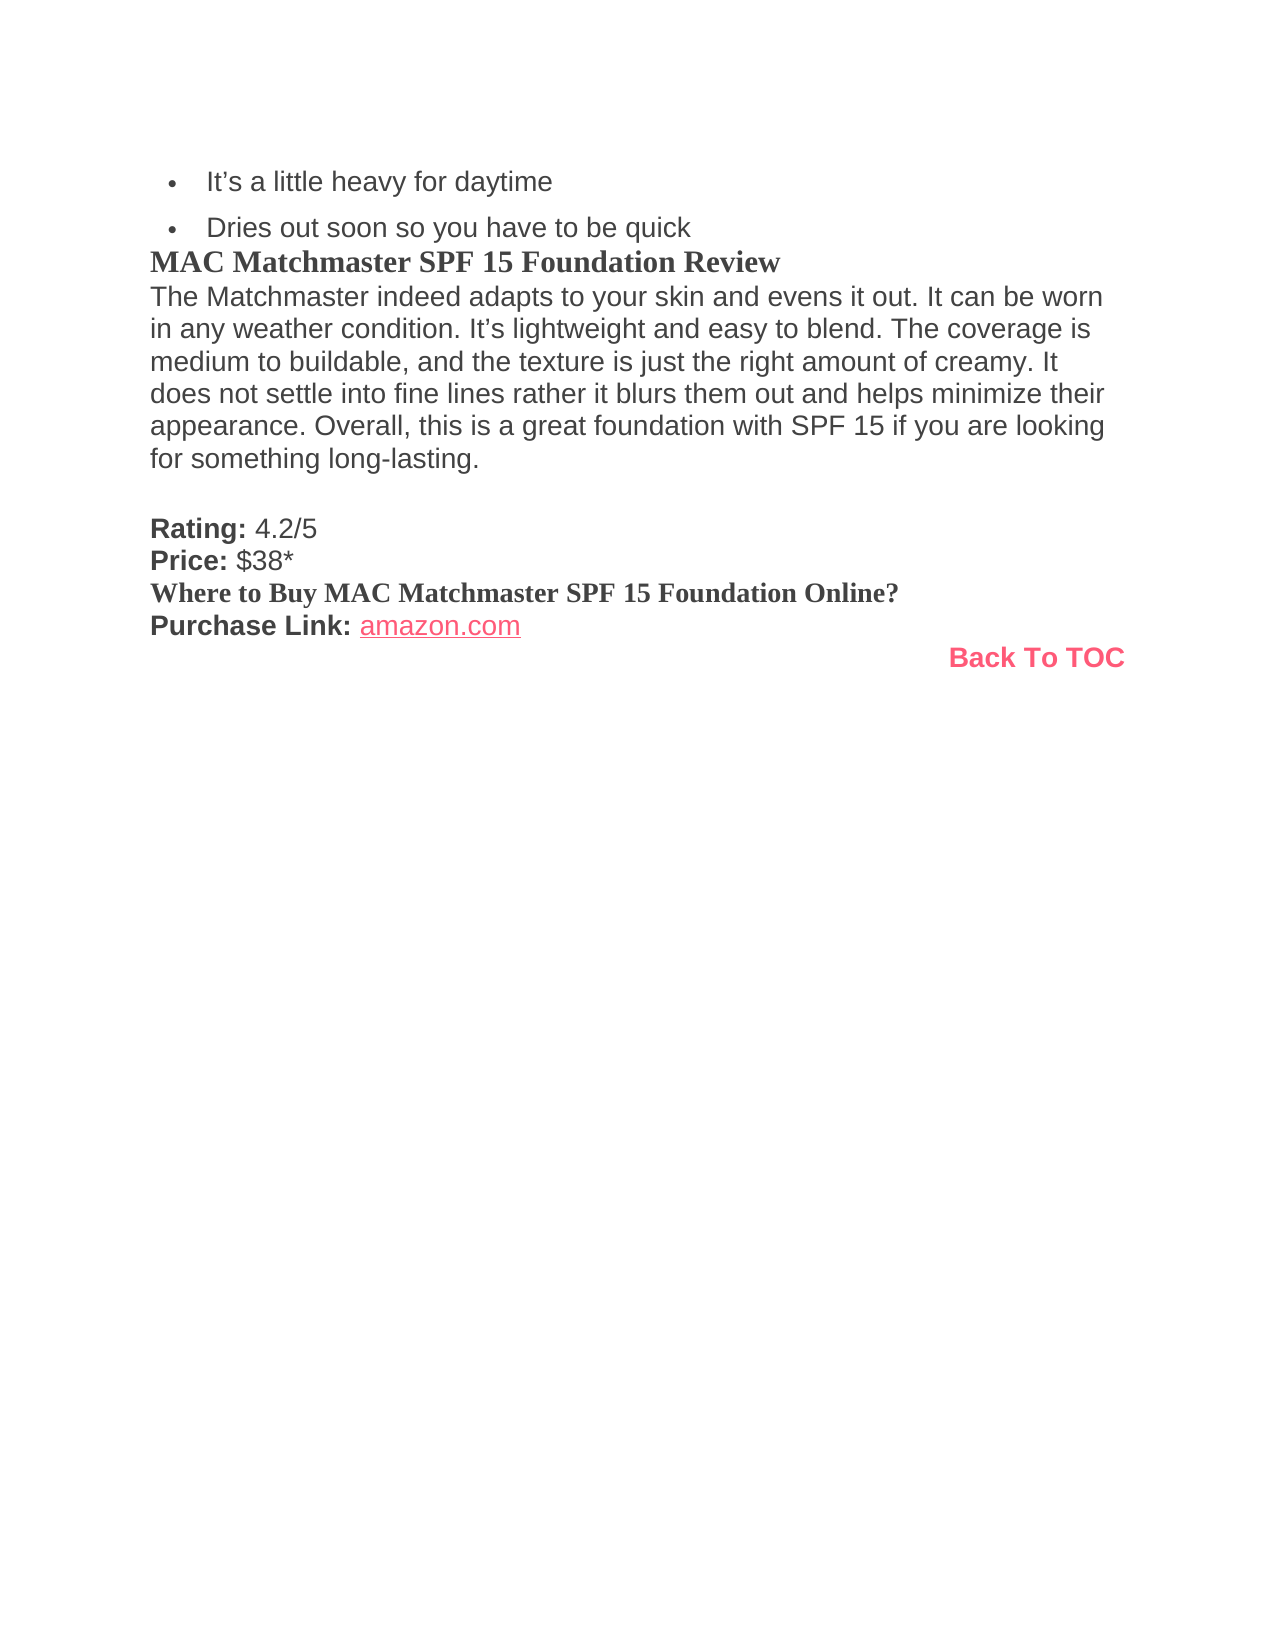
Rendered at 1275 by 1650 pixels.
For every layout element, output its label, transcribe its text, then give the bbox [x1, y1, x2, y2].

text Where to Buy MAC Matchmaster SPF 15 Foundation Online? [150, 576, 1125, 609]
list It’s a little heavy for daytime [169, 150, 1125, 197]
text Back To TOC [150, 641, 1125, 673]
text Rating: 4.2/5 [150, 512, 1125, 544]
text Price: $38* [150, 544, 1125, 576]
text Purchase Link: amazon.com [150, 609, 1125, 641]
list Dries out soon so you have to be quick [169, 197, 1125, 244]
text MAC Matchmaster SPF 15 Foundation Review [150, 244, 1125, 280]
text The Matchmaster indeed adapts to your skin and evens it out. It can be worn in any weather condition. It’s lightweight and easy to blend. The coverage is medium to buildable, and the texture is just the right amount of creamy. It does not settle into fine lines rather it blurs them out and helps minimize their appearance. Overall, this is a great foundation with SPF 15 if you are looking for something long-lasting. [150, 280, 1125, 474]
